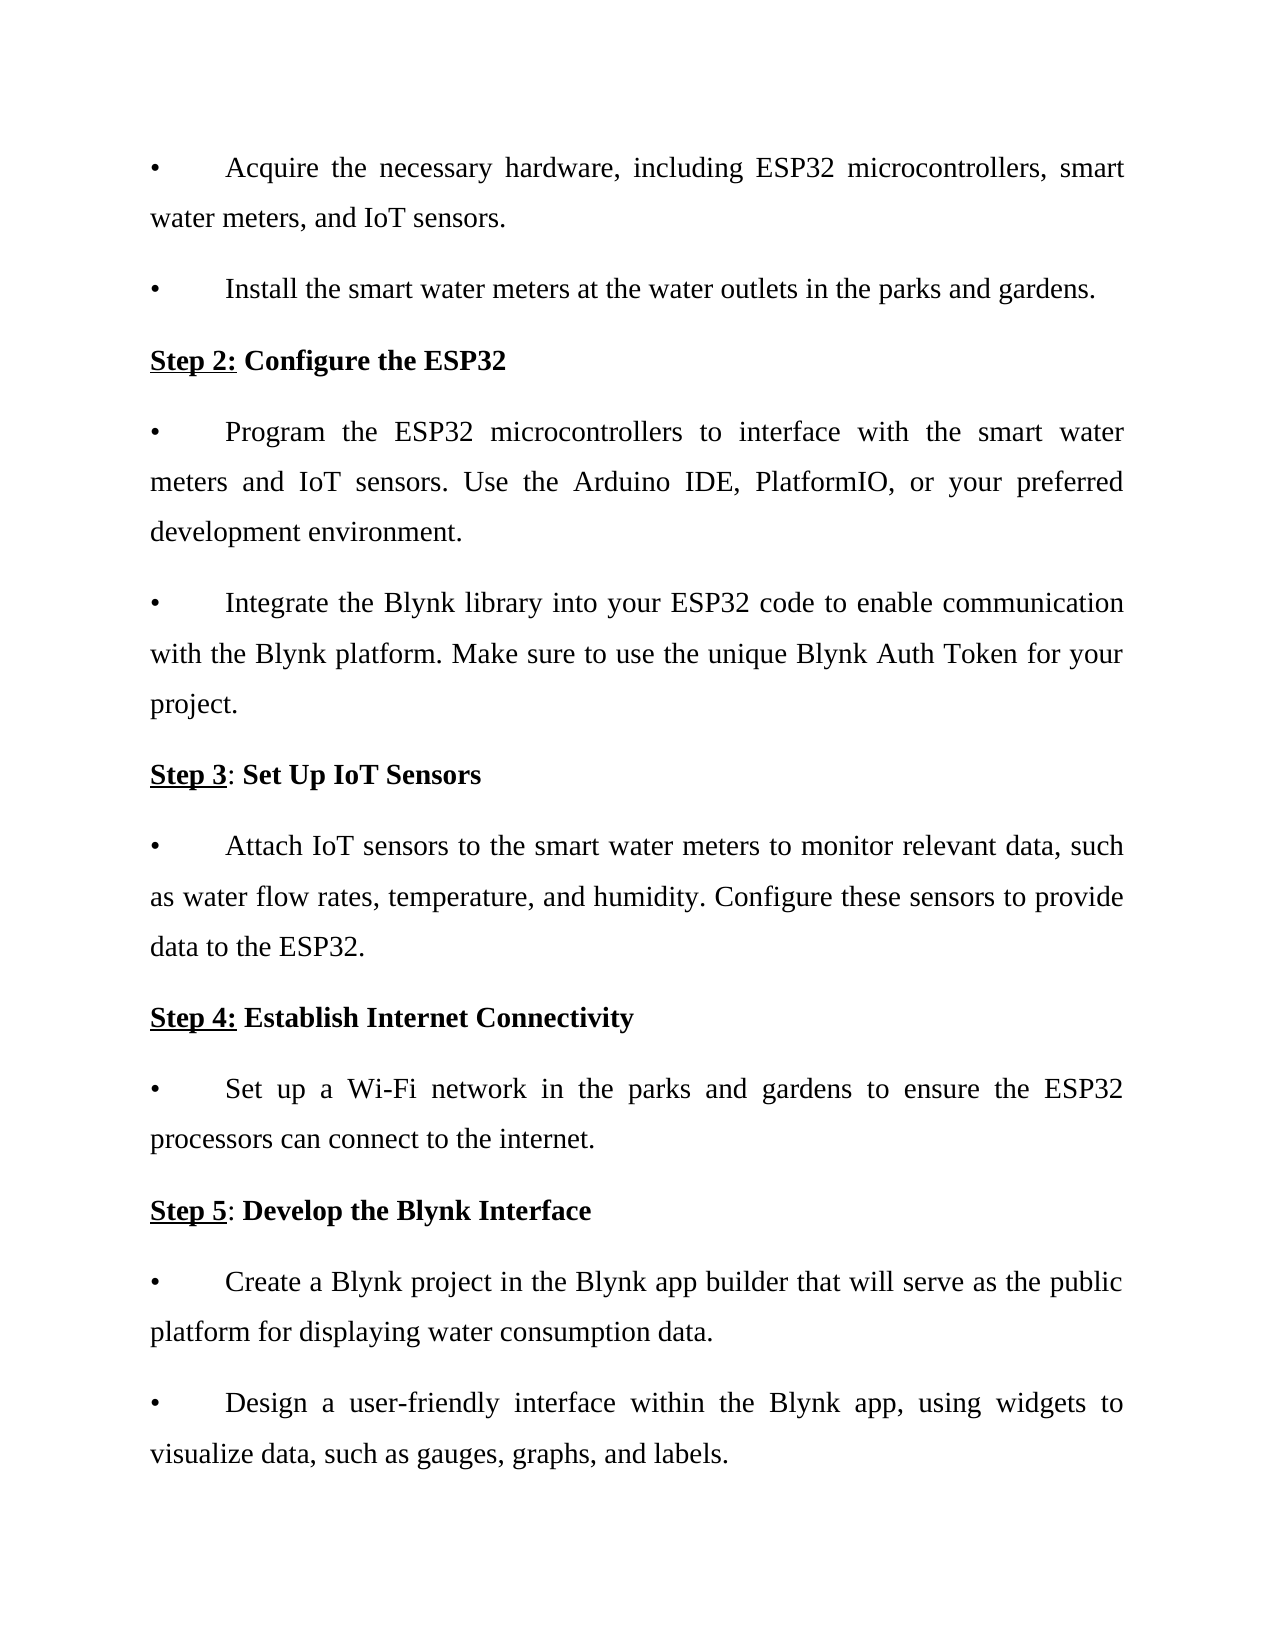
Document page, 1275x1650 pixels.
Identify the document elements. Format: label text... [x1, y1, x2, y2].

text Step 5: Develop the Blynk Interface [150, 1193, 1125, 1226]
text • Acquire the necessary hardware, including ESP32 microcontrollers, smart water meters, and IoT sensors. [150, 150, 1125, 234]
text • Attach IoT sensors to the smart water meters to monitor relevant data, such as water flow rates, temperature, and humidity. Configure these sensors to provide data to the ESP32. [150, 828, 1125, 963]
text Step 3: Set Up IoT Sensors [150, 757, 1125, 791]
text • Design a user-friendly interface within the Blynk app, using widgets to visualize data, such as gauges, graphs, and labels. [150, 1385, 1125, 1469]
text • Create a Blynk project in the Blynk app builder that will serve as the public platform for displaying water consumption data. [150, 1264, 1125, 1348]
text • Set up a Wi-Fi network in the parks and gardens to ensure the ESP32 processors can connect to the internet. [150, 1071, 1125, 1155]
text • Program the ESP32 microcontrollers to interface with the smart water meters and IoT sensors. Use the Arduino IDE, PlatformIO, or your preferred development environment. [150, 414, 1125, 548]
text • Install the smart water meters at the water outlets in the parks and gardens. [150, 271, 1125, 305]
text Step 4: Establish Internet Connectivity [150, 1000, 1125, 1034]
text Step 2: Configure the ESP32 [150, 343, 1125, 376]
text • Integrate the Blynk library into your ESP32 code to enable communication with the Blynk platform. Make sure to use the unique Blynk Auth Token for your project. [150, 586, 1125, 720]
